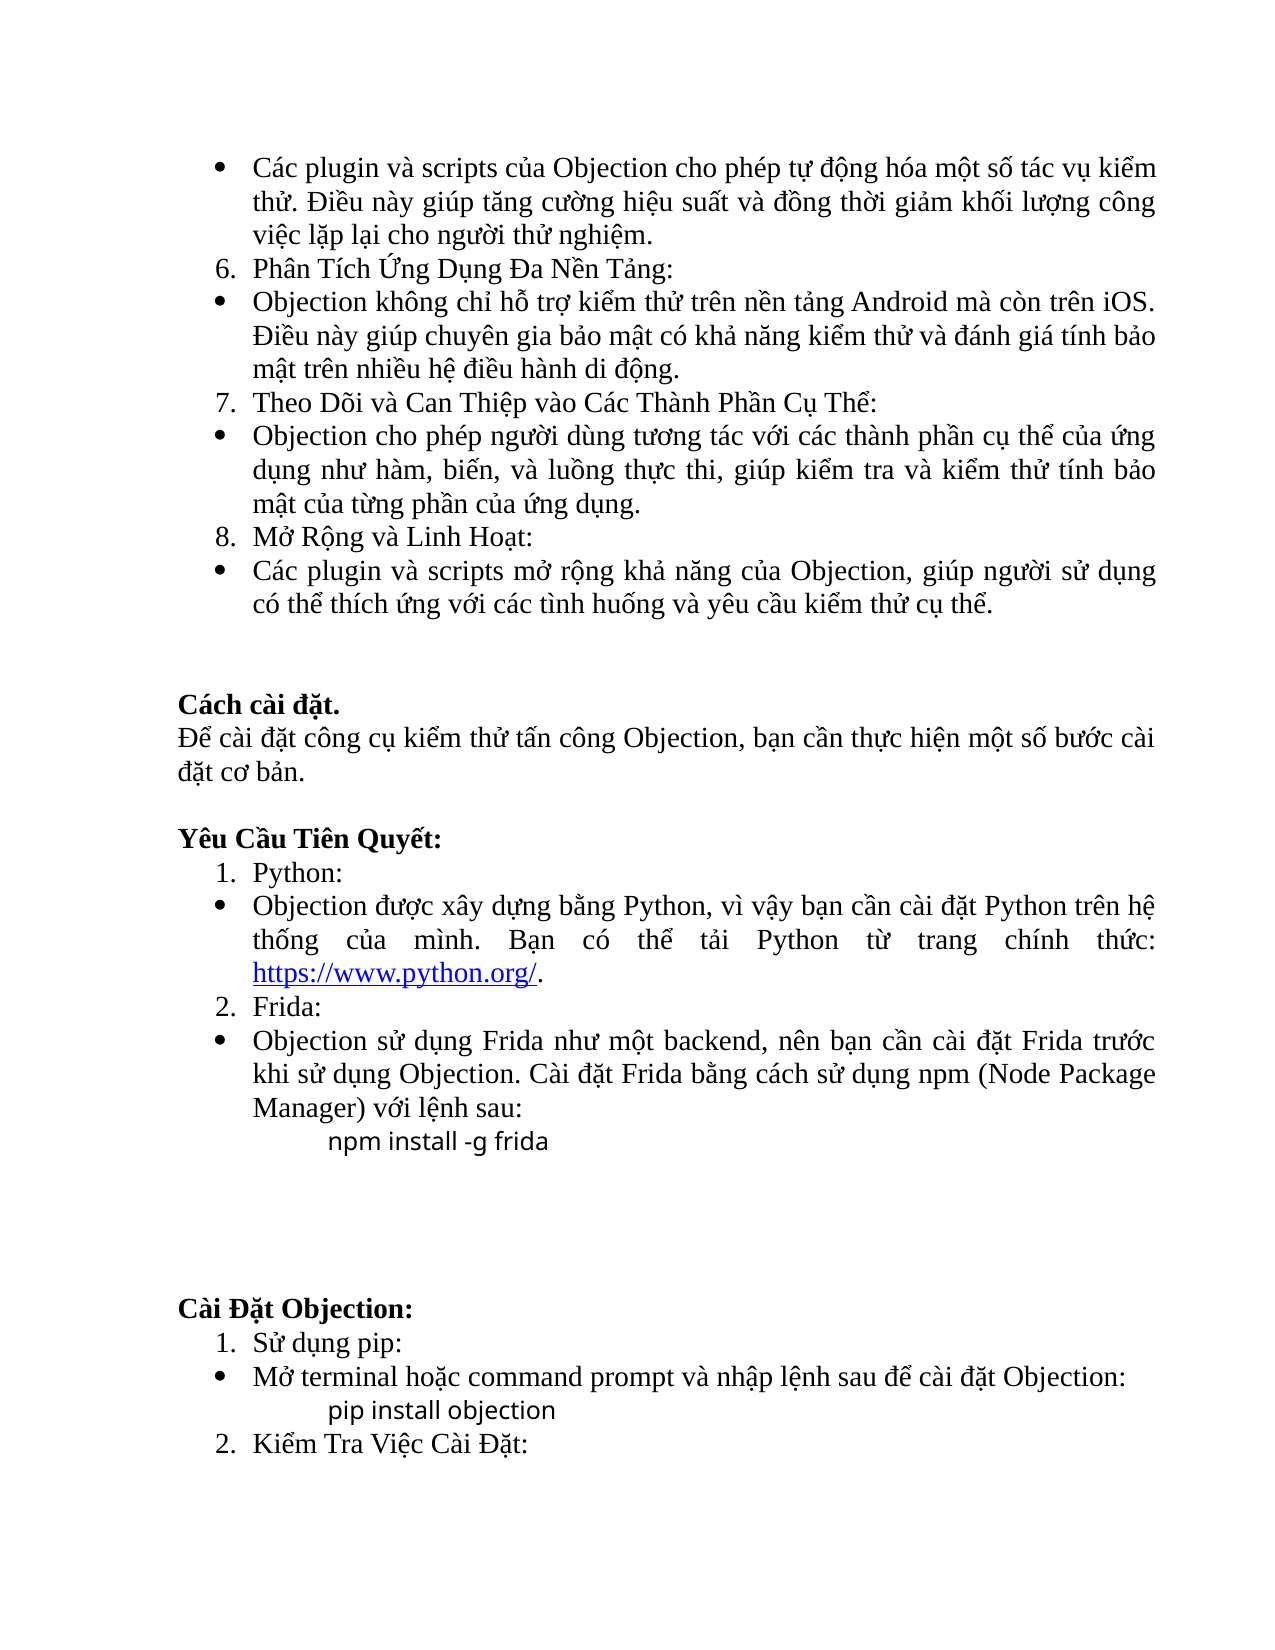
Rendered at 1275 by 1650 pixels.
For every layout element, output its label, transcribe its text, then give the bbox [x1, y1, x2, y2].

text npm install -g frida [177, 1123, 1157, 1157]
list Objection không chỉ hỗ trợ kiểm thử trên nền tảng Android mà còn trên iOS. Điều này giúp chuyên gia bảo mật có khả năng kiểm thử và đánh giá tính bảo mật trên nhiều hệ điều hành di động. [215, 284, 1157, 385]
list Kiểm Tra Việc Cài Đặt: [215, 1426, 1157, 1460]
list Mở Rộng và Linh Hoạt: [215, 519, 1157, 553]
text Cài Đặt Objection: [177, 1292, 1157, 1325]
list Các plugin và scripts mở rộng khả năng của Objection, giúp người sử dụng có thể thích ứng với các tình huống và yêu cầu kiểm thử cụ thể. [215, 553, 1157, 620]
list Phân Tích Ứng Dụng Đa Nền Tảng: [215, 251, 1157, 284]
list Objection cho phép người dùng tương tác với các thành phần cụ thể của ứng dụng như hàm, biến, và luồng thực thi, giúp kiểm tra và kiểm thử tính bảo mật của từng phần của ứng dụng. [215, 418, 1157, 519]
list Objection sử dụng Frida như một backend, nên bạn cần cài đặt Frida trước khi sử dụng Objection. Cài đặt Frida bằng cách sử dụng npm (Node Package Manager) với lệnh sau: [215, 1023, 1157, 1123]
list Theo Dõi và Can Thiệp vào Các Thành Phần Cụ Thể: [215, 385, 1157, 418]
text Cách cài đặt. [177, 687, 1157, 721]
list Frida: [215, 989, 1157, 1023]
text Yêu Cầu Tiên Quyết: [177, 821, 1157, 855]
list Sử dụng pip: [215, 1325, 1157, 1359]
list Các plugin và scripts của Objection cho phép tự động hóa một số tác vụ kiểm thử. Điều này giúp tăng cường hiệu suất và đồng thời giảm khối lượng công việc lặp lại cho người thử nghiệm. [215, 150, 1157, 251]
list Mở terminal hoặc command prompt và nhập lệnh sau để cài đặt Objection: [215, 1359, 1157, 1392]
text pip install objection [177, 1392, 1157, 1426]
text Để cài đặt công cụ kiểm thử tấn công Objection, bạn cần thực hiện một số bước cài đặt cơ bản. [177, 721, 1157, 788]
list Python: [215, 855, 1157, 888]
list Objection được xây dựng bằng Python, vì vậy bạn cần cài đặt Python trên hệ thống của mình. Bạn có thể tải Python từ trang chính thức: https://www.python.org/. [215, 888, 1157, 989]
